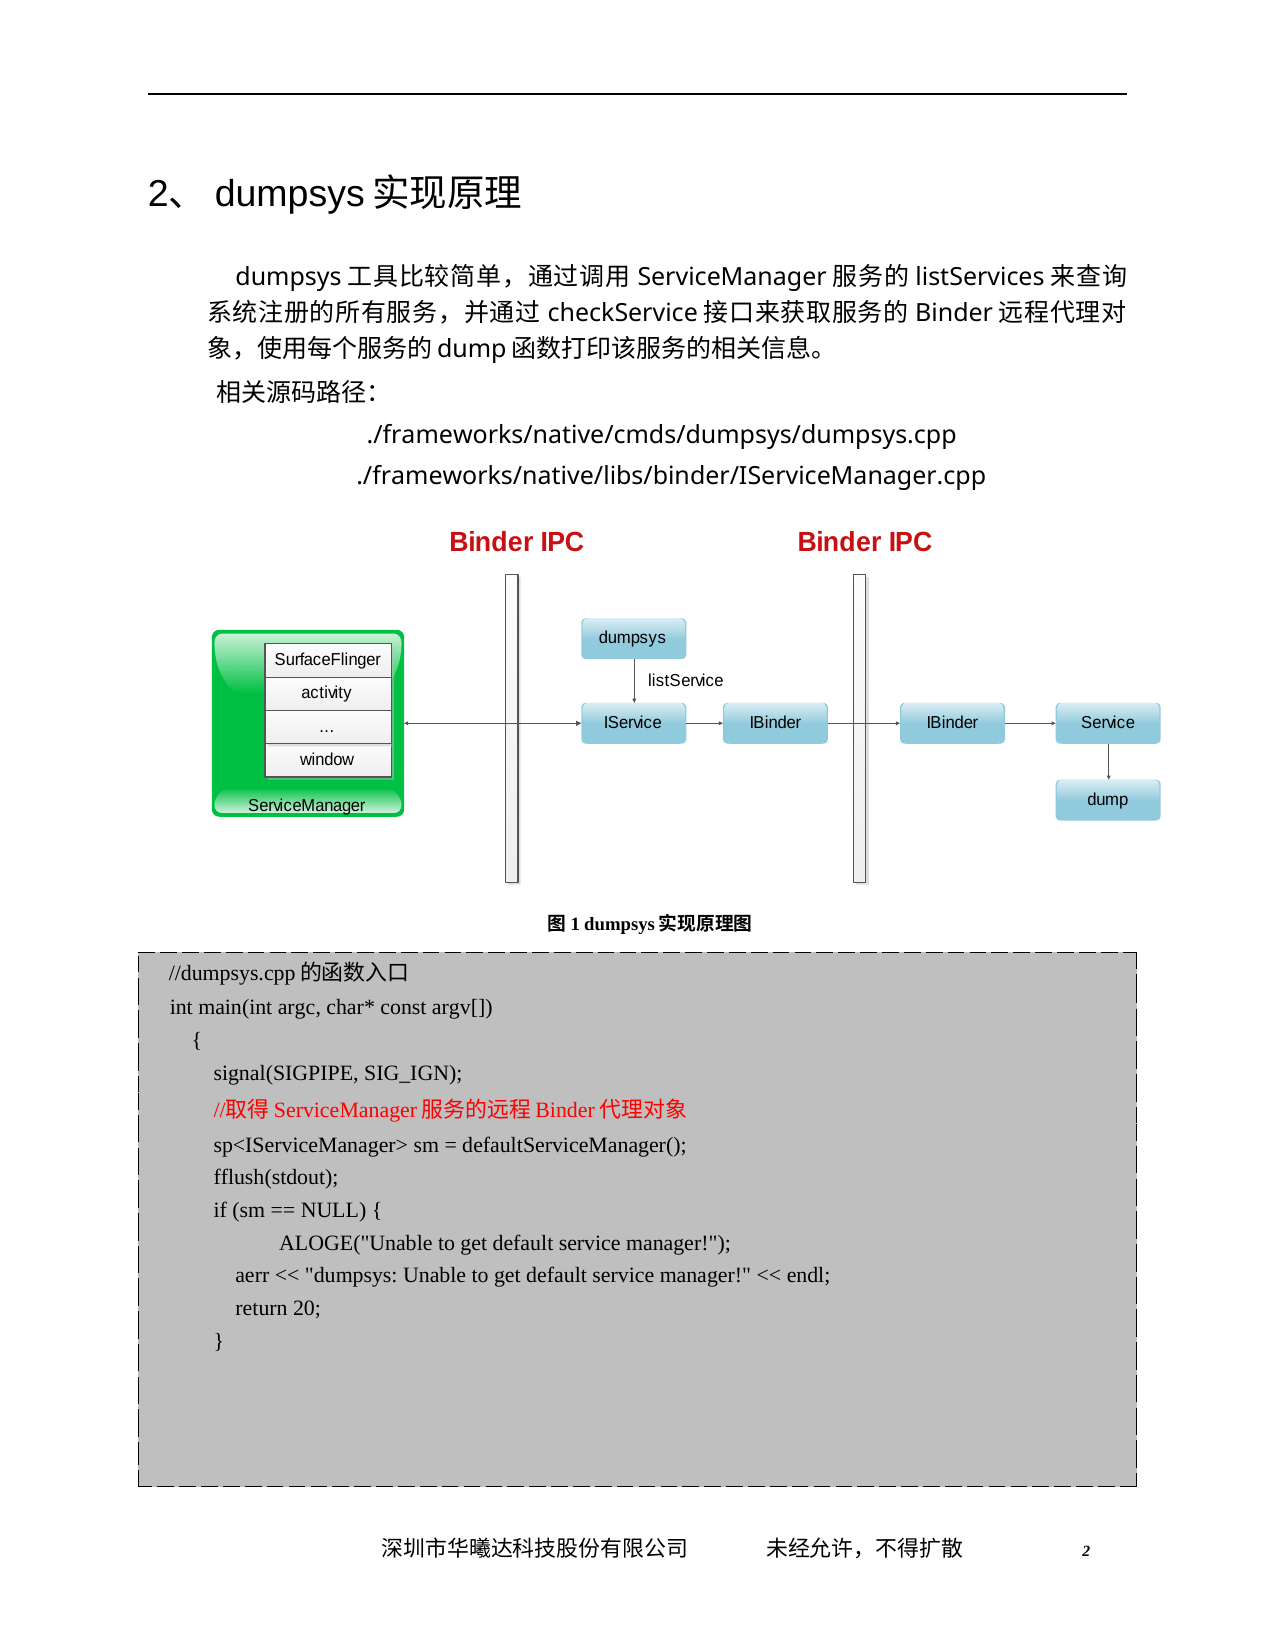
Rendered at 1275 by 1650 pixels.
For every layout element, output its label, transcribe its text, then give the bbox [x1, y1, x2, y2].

text 图 1 dumpsys实现原理图 [163, 908, 1127, 935]
text aerr << "dumpsys: Unable to get default service manager!" << endl; [138, 1259, 1137, 1288]
text return 20; [138, 1292, 1137, 1320]
text dumpsys工具比较简单，通过调用ServiceManager服务的listServices来查询系统注册的所有服务，并通过checkService接口来获取服务的Binder远程代理对象，使用每个服务的dump函数打印该服务的相关信息。 [192, 256, 1127, 365]
text ALOGE("Unable to get default service manager!"); [138, 1227, 1137, 1255]
subtitle dumpsys实现原理 [148, 162, 1127, 217]
text sp<IServiceManager> sm = defaultServiceManager(); [138, 1128, 1137, 1157]
text } [138, 1325, 1137, 1353]
text //取得ServiceManager服务的远程Binder代理对象 [138, 1089, 1137, 1124]
text ./frameworks/native/libs/binder/IServiceManager.cpp [148, 458, 1127, 492]
text if (sm == NULL) { [138, 1194, 1137, 1222]
text //dumpsys.cpp的函数入口 [138, 952, 1137, 987]
text int main(int argc, char* const argv[]) [138, 991, 1137, 1019]
text 相关源码路径： [192, 373, 1127, 409]
text fflush(stdout); [138, 1161, 1137, 1189]
text { [138, 1024, 1137, 1052]
text signal(SIGPIPE, SIG_IGN); [138, 1057, 1137, 1085]
text ./frameworks/native/cmds/dumpsys/dumpsys.cpp [148, 416, 1127, 450]
